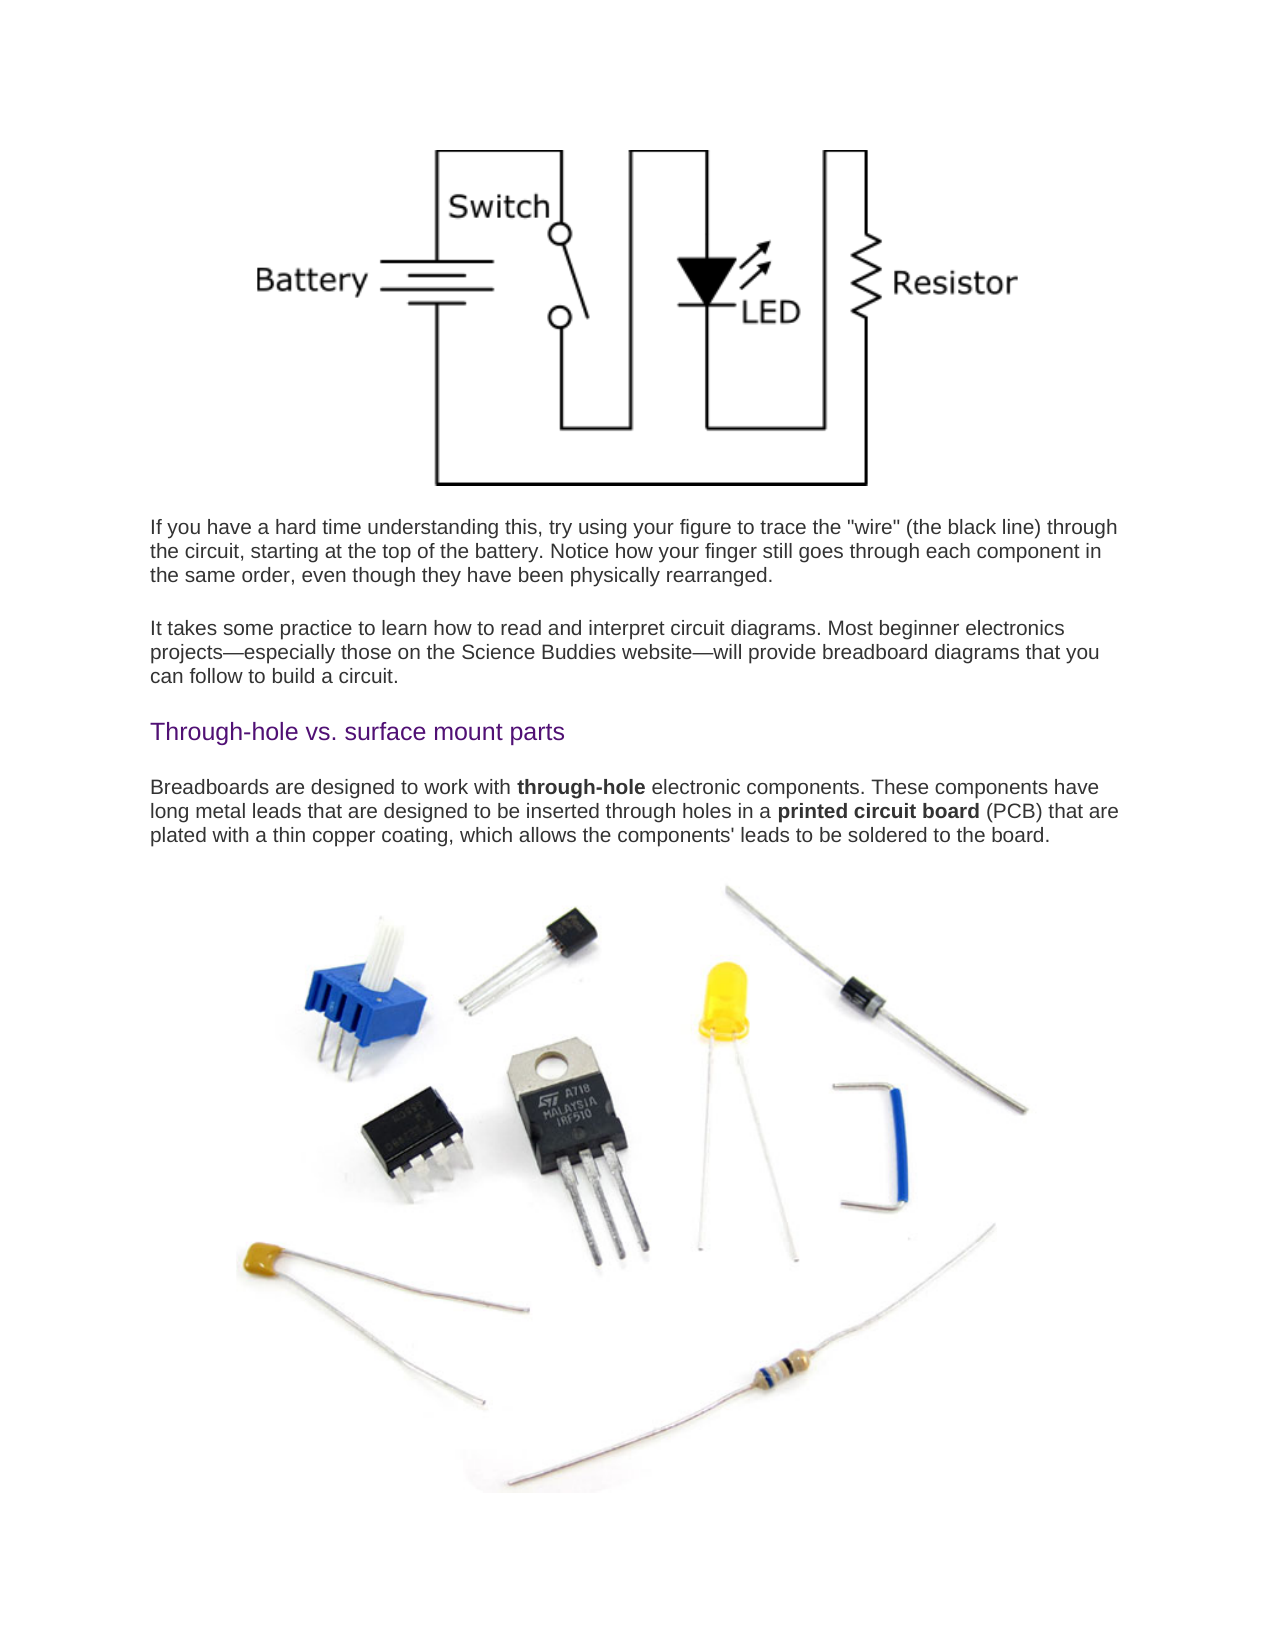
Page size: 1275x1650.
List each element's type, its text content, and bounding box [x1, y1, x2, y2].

picture [257, 150, 1018, 486]
text Through-hole vs. surface mount parts [150, 717, 1125, 746]
text If you have a hard time understanding this, try using your figure to trace the "wire" (the black line) through the circuit, starting at the top of the battery. Notice how your finger still goes through each component in the same order, even though they have been physically rearranged. [150, 515, 1125, 587]
text Breadboards are designed to work with through-hole electronic components. These components have long metal leads that are designed to be inserted through holes in a printed circuit board (PCB) that are plated with a thin copper coating, which allows the components' leads to be soldered to the board. [150, 775, 1125, 847]
picture [236, 876, 1039, 1493]
text It takes some practice to learn how to read and interpret circuit diagrams. Most beginner electronics projects—especially those on the Science Buddies website—will provide breadboard diagrams that you can follow to build a circuit. [150, 616, 1125, 688]
